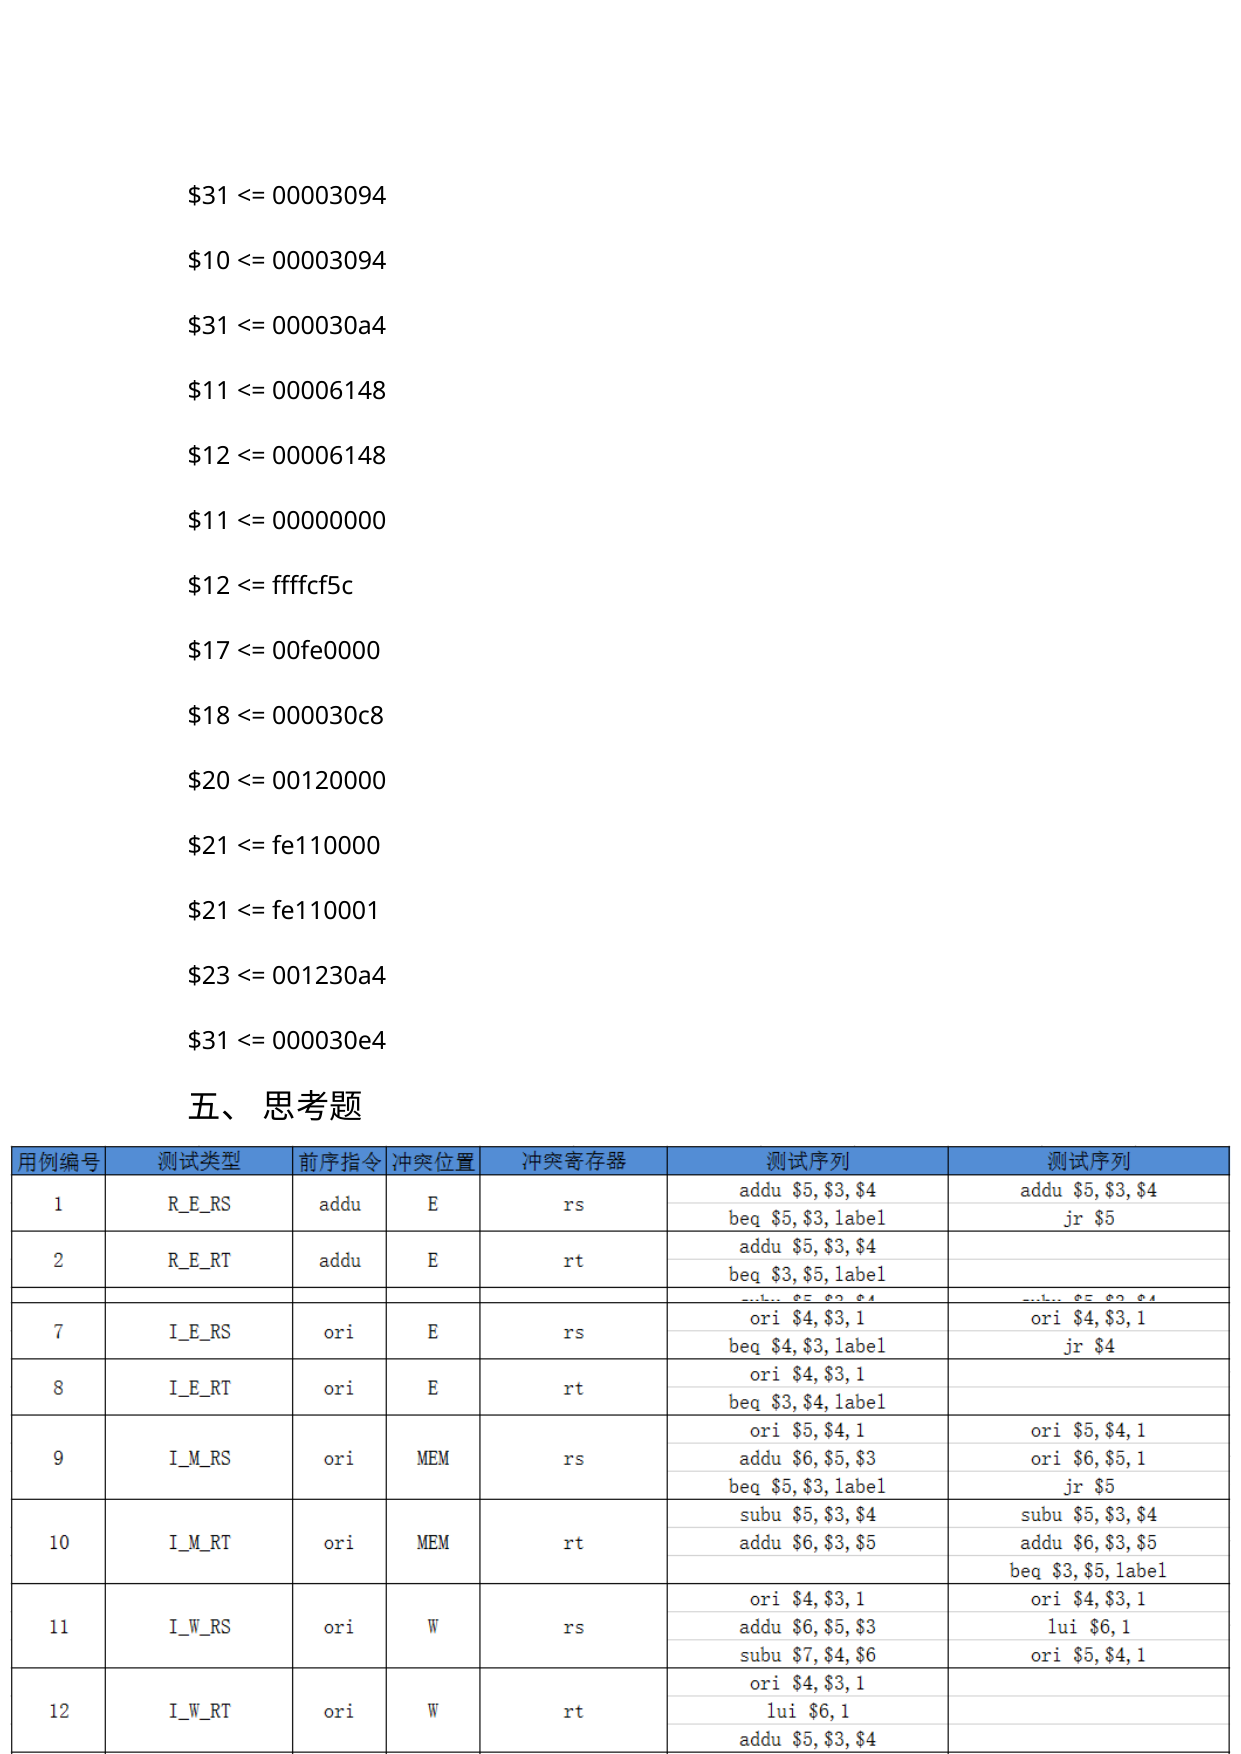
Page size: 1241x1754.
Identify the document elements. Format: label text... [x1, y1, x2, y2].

text $21 <= fe110001 [187, 877, 1053, 942]
text $18 <= 000030c8 [187, 682, 1053, 747]
text $10 <= 00003094 [187, 227, 1053, 292]
picture [10, 1145, 1230, 1754]
text $12 <= 00006148 [187, 422, 1053, 487]
text $17 <= 00fe0000 [187, 617, 1053, 682]
text $31 <= 000030e4 [187, 1007, 1053, 1072]
text $31 <= 00003094 [187, 162, 1053, 227]
list 思考题 [187, 1072, 1053, 1137]
text $12 <= ffffcf5c [187, 552, 1053, 617]
text $20 <= 00120000 [187, 747, 1053, 812]
text $23 <= 001230a4 [187, 942, 1053, 1007]
text $11 <= 00006148 [187, 357, 1053, 422]
text $11 <= 00000000 [187, 487, 1053, 552]
text $21 <= fe110000 [187, 812, 1053, 877]
text $31 <= 000030a4 [187, 292, 1053, 357]
